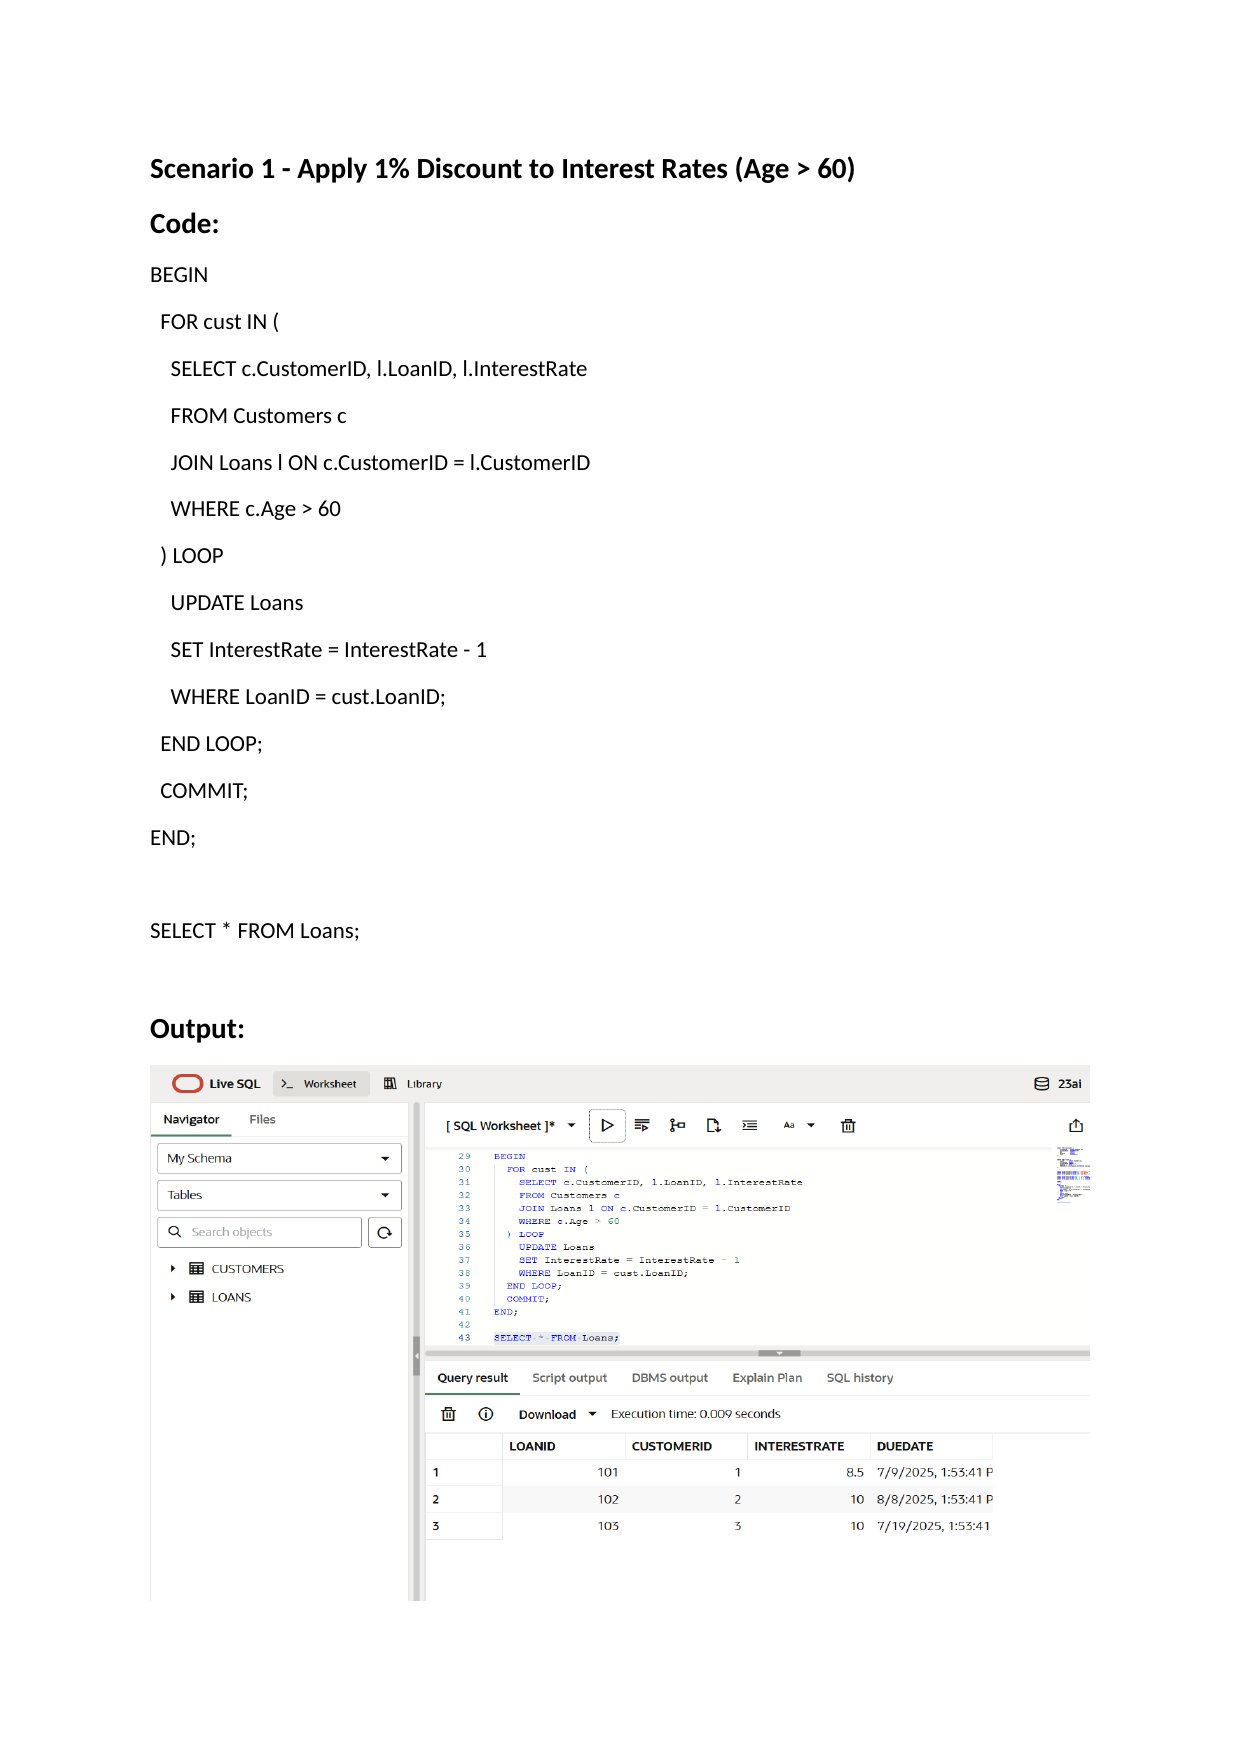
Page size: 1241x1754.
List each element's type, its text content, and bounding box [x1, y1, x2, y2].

text Output: [150, 1010, 1090, 1046]
text Code: [150, 205, 1090, 241]
text FROM Customers c [150, 401, 1090, 429]
text END; [150, 823, 1090, 851]
text Scenario 1 - Apply 1% Discount to Interest Rates (Age > 60) [150, 150, 1090, 186]
text COMMIT; [150, 776, 1090, 804]
text FOR cust IN ( [150, 307, 1090, 335]
text WHERE c.Age > 60 [150, 494, 1090, 523]
picture [150, 1065, 1091, 1601]
text SELECT c.CustomerID, l.LoanID, l.InterestRate [150, 354, 1090, 382]
text SELECT * FROM Loans; [150, 916, 1090, 944]
text JOIN Loans l ON c.CustomerID = l.CustomerID [150, 448, 1090, 476]
text SET InterestRate = InterestRate - 1 [150, 635, 1090, 663]
text BEGIN [150, 260, 1090, 288]
text END LOOP; [150, 729, 1090, 757]
text ) LOOP [150, 541, 1090, 569]
text WHERE LoanID = cust.LoanID; [150, 682, 1090, 710]
text UPDATE Loans [150, 588, 1090, 616]
